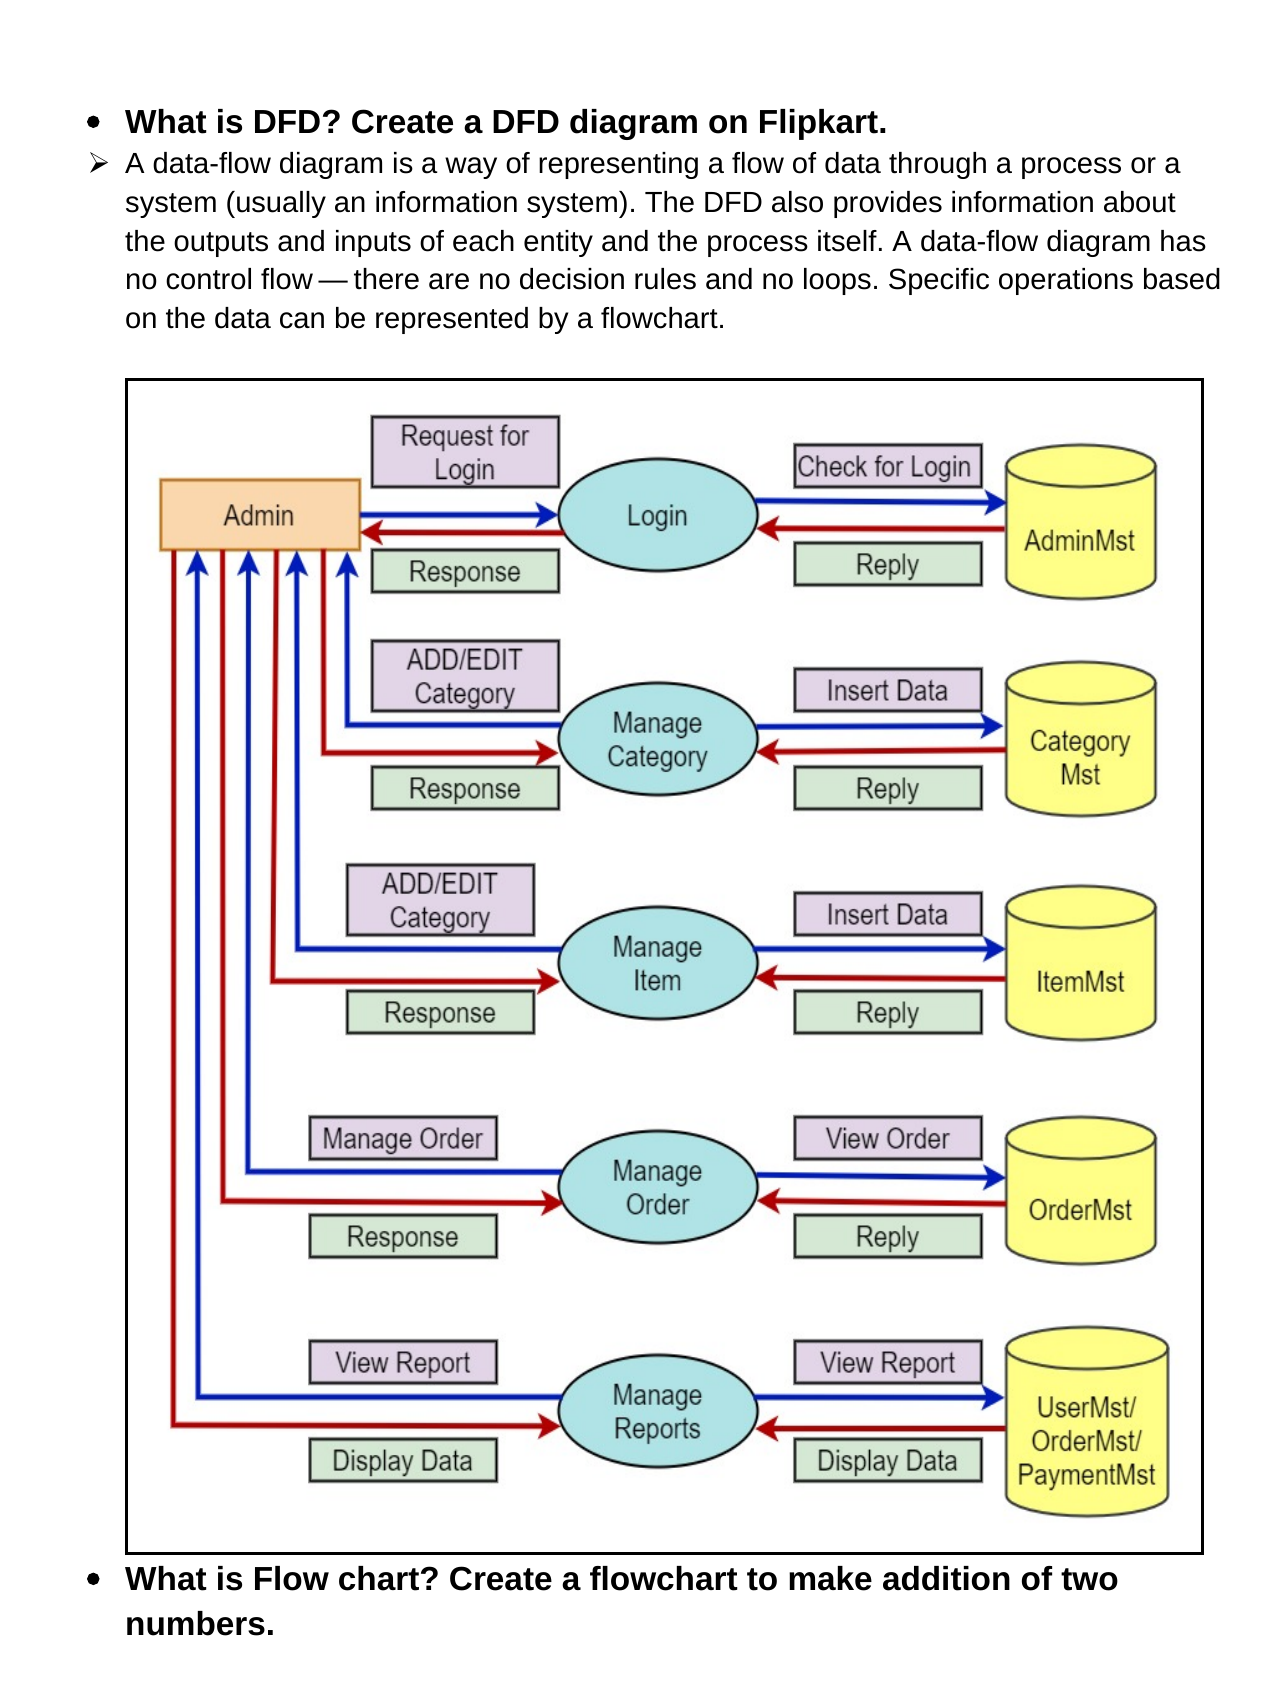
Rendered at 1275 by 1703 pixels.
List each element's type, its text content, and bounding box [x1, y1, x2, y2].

list What is Flow chart? Create a flowchart to make addition of two numbers. [87, 1559, 1225, 1642]
picture [128, 381, 1201, 1552]
list What is DFD? Create a DFD diagram on Flipkart. [87, 102, 1225, 141]
list A data-flow diagram is a way of representing a flow of data through a process or a system (usually an information system). The DFD also provides information about the outputs and inputs of each entity and the process itself. A data-flow diagram has no control flow — there are no decision rules and no loops. Specific operations based on the data can be represented by a flowchart. [87, 146, 1225, 334]
